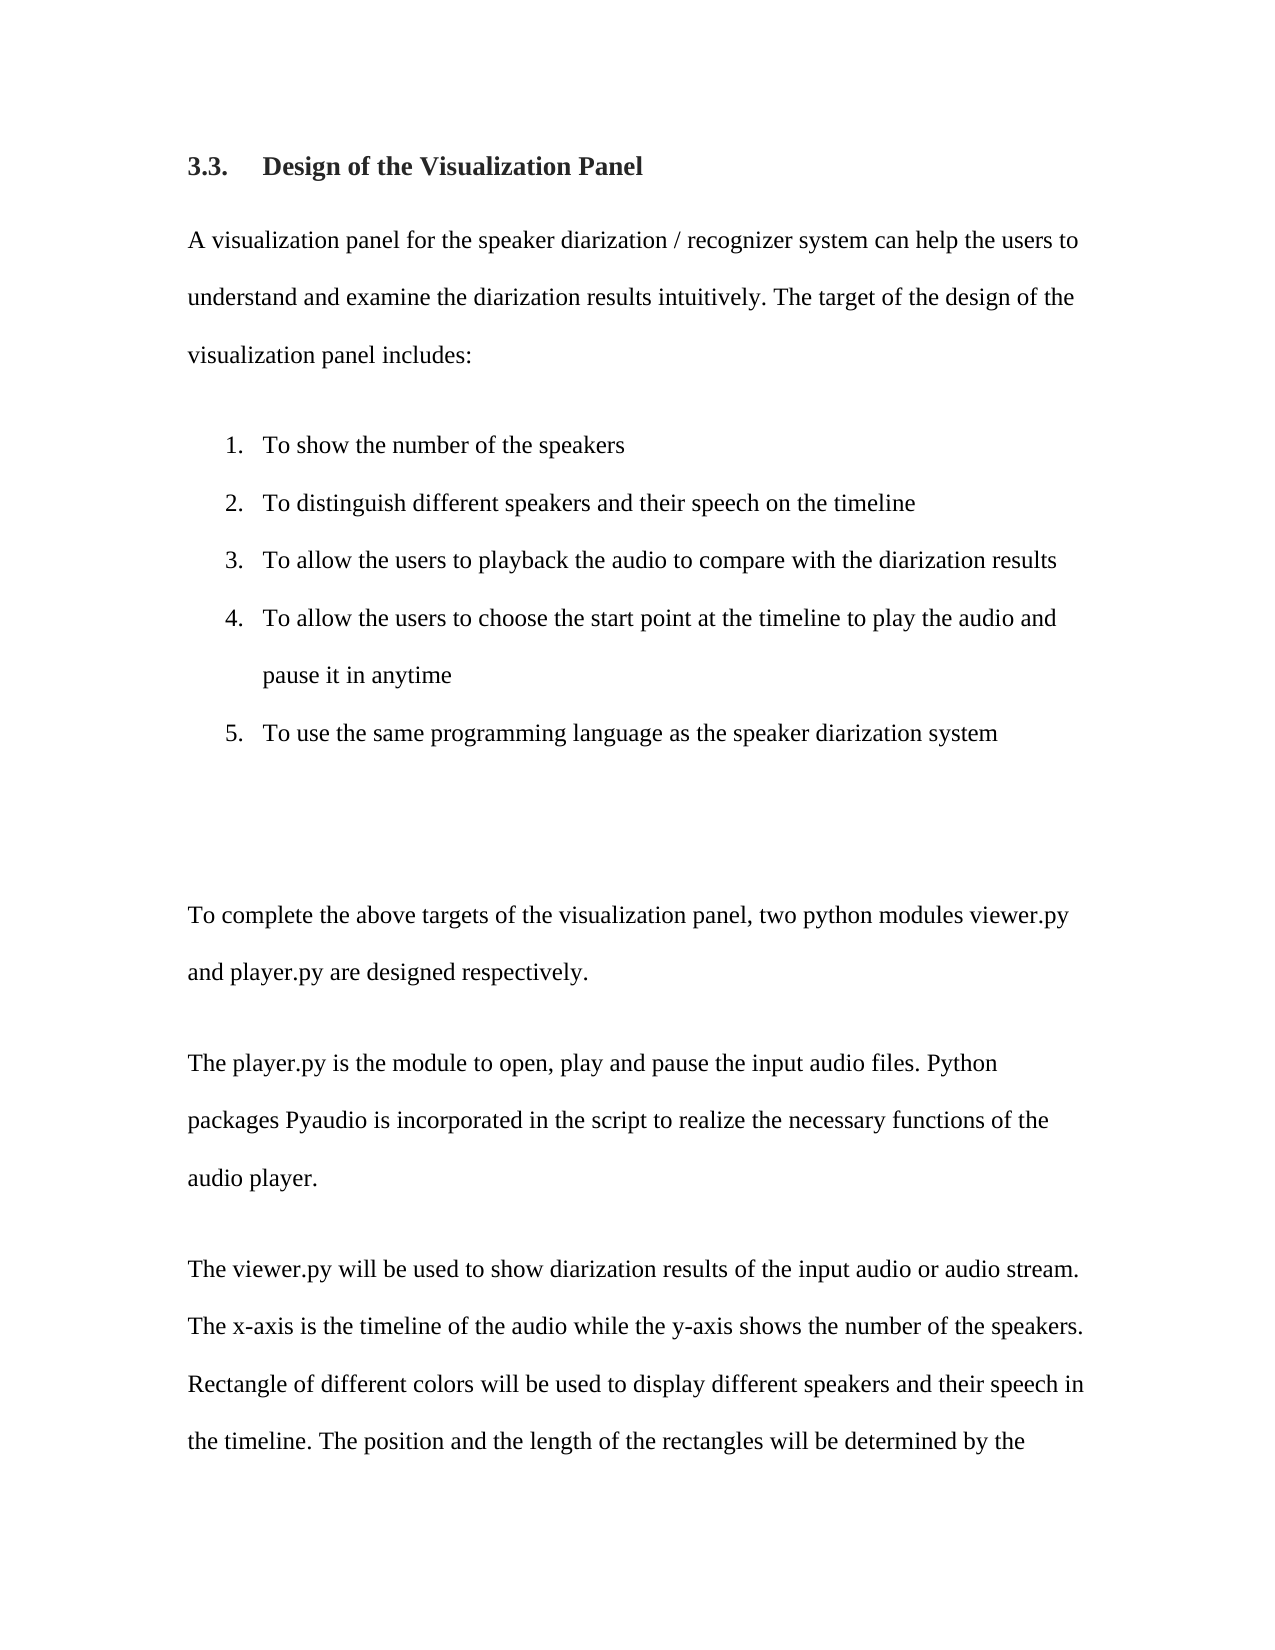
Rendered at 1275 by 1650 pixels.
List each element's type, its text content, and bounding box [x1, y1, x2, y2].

list To show the number of the speakers [225, 431, 1087, 459]
list To allow the users to choose the start point at the timeline to play the audio and pause it in anytime [225, 603, 1087, 689]
list To allow the users to playback the audio to compare with the diarization results [225, 546, 1087, 574]
text A visualization panel for the speaker diarization / recognizer system can help the users to understand and examine the diarization results intuitively. The target of the design of the visualization panel includes: [187, 225, 1087, 368]
text The player.py is the module to open, play and pause the input audio files. Python packages Pyaudio is incorporated in the script to realize the necessary functions of the audio player. [187, 1048, 1087, 1192]
text To complete the above targets of the visualization panel, two python modules viewer.py and player.py are designed respectively. [187, 900, 1087, 986]
subtitle Design of the Visualization Panel [187, 150, 1087, 181]
list To use the same programming language as the speaker diarization system [225, 718, 1087, 747]
list To distinguish different speakers and their speech on the timeline [225, 488, 1087, 517]
